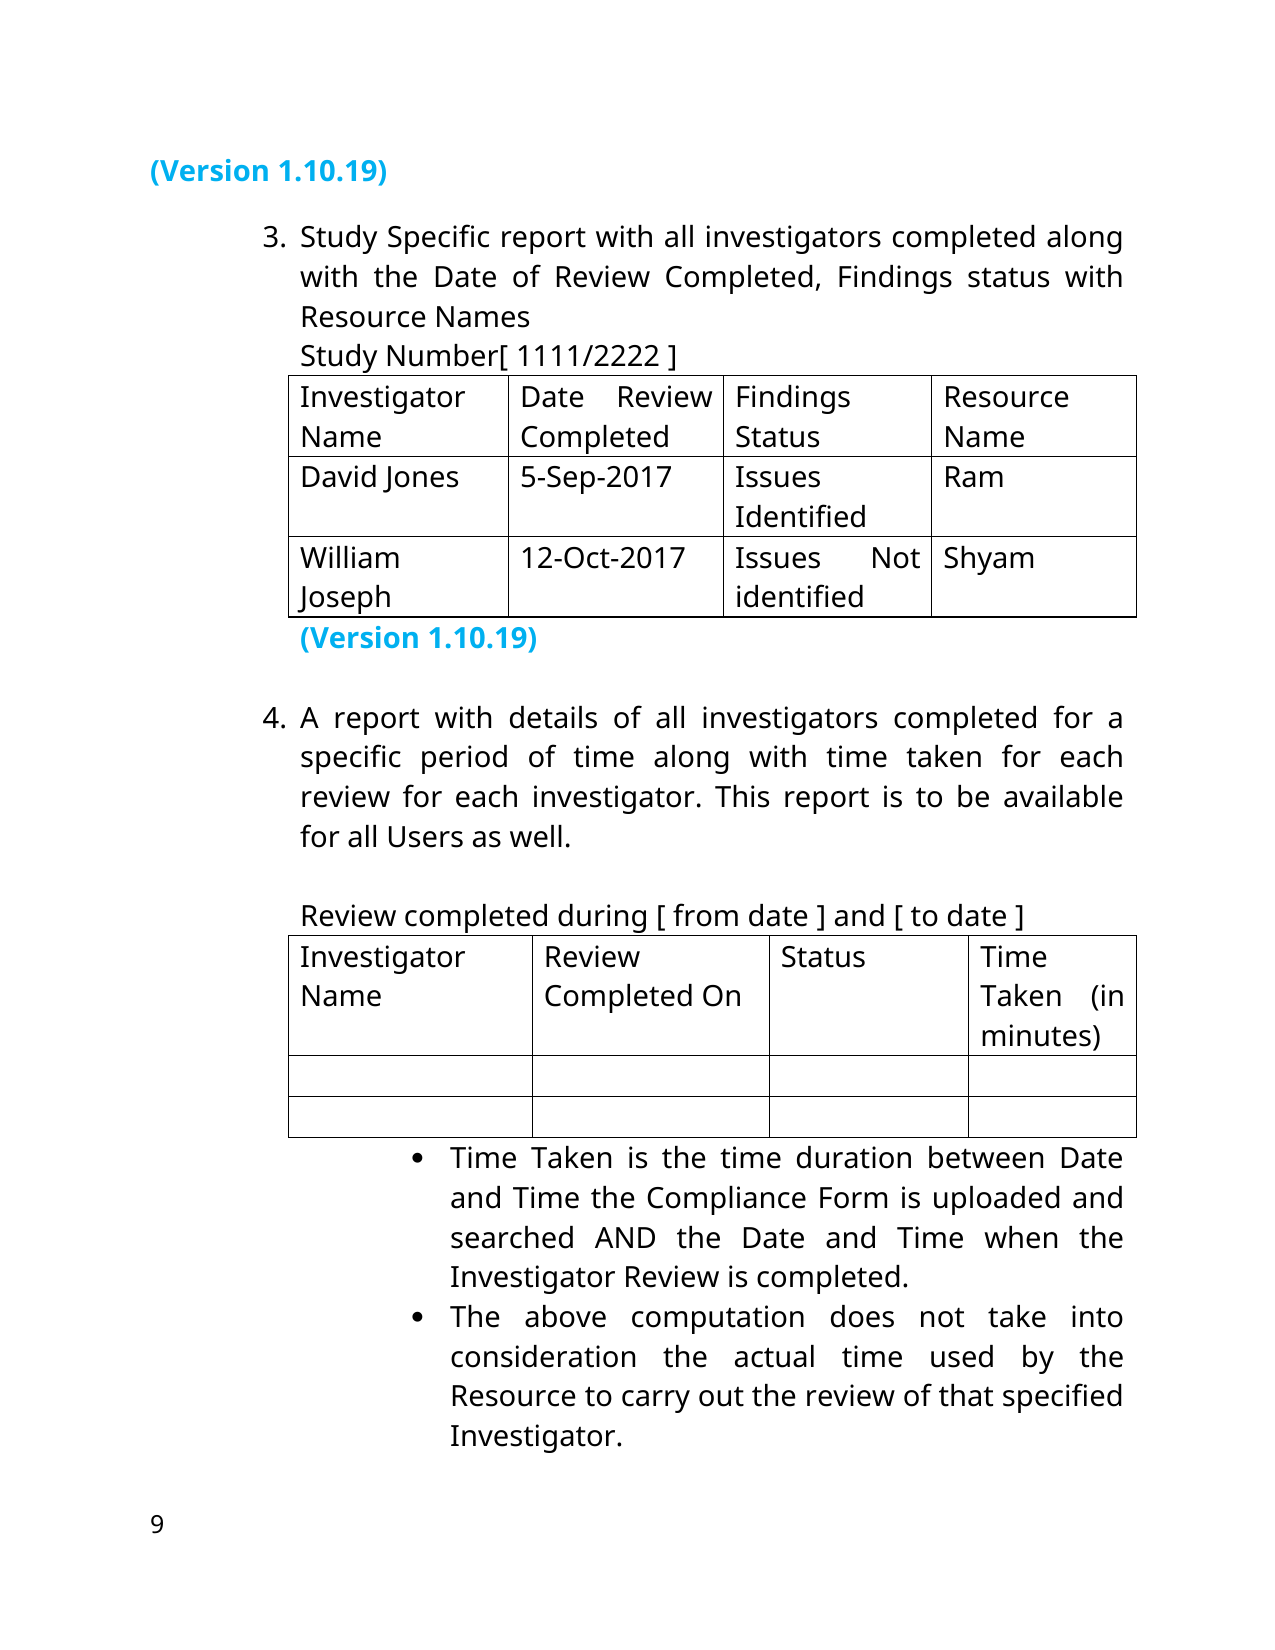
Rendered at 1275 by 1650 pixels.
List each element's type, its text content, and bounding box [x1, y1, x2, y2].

table_cell Ram [932, 457, 1136, 536]
table_cell William Joseph [289, 537, 508, 616]
text (Version 1.10.19) [150, 150, 1125, 190]
table_header Findings Status [724, 376, 931, 456]
table_header Investigator Name [289, 936, 532, 1055]
list Study Number[ 1111/2222 ] [300, 336, 1125, 375]
list The above computation does not take into consideration the actual time used by the Resource to carry out the review of that specified Investigator. [412, 1296, 1125, 1455]
table_cell [289, 1056, 532, 1096]
table_cell 5-Sep-2017 [509, 457, 723, 536]
table_header Status [770, 936, 968, 1055]
list Study Specific report with all investigators completed along with the Date of Review Completed, Findings status with Resource Names [262, 216, 1125, 336]
table_cell [770, 1056, 968, 1096]
list Review completed during [ from date ] and [ to date ] [300, 895, 1125, 935]
list (Version 1.10.19) [300, 618, 1125, 657]
table_cell [533, 1056, 769, 1096]
table_cell Issues Identified [724, 457, 931, 536]
table_cell [289, 1097, 532, 1137]
list Time Taken is the time duration between Date and Time the Compliance Form is uploaded and searched AND the Date and Time when the Investigator Review is completed. [412, 1138, 1125, 1296]
list A report with details of all investigators completed for a specific period of time along with time taken for each review for each investigator. This report is to be available for all Users as well. [262, 697, 1125, 856]
table_cell 12-Oct-2017 [509, 537, 723, 616]
table_header Investigator Name [289, 376, 508, 456]
table_cell [969, 1056, 1136, 1096]
table_cell [770, 1097, 968, 1137]
table_cell David Jones [289, 457, 508, 536]
table_cell Shyam [932, 537, 1136, 616]
table_header Date Review Completed [509, 376, 723, 456]
table_header Time Taken (in minutes) [969, 936, 1136, 1055]
table_cell Issues Not identified [724, 537, 931, 616]
table_header Review Completed On [533, 936, 769, 1055]
table_cell [533, 1097, 769, 1137]
table_cell [969, 1097, 1136, 1137]
table_header Resource Name [932, 376, 1136, 456]
